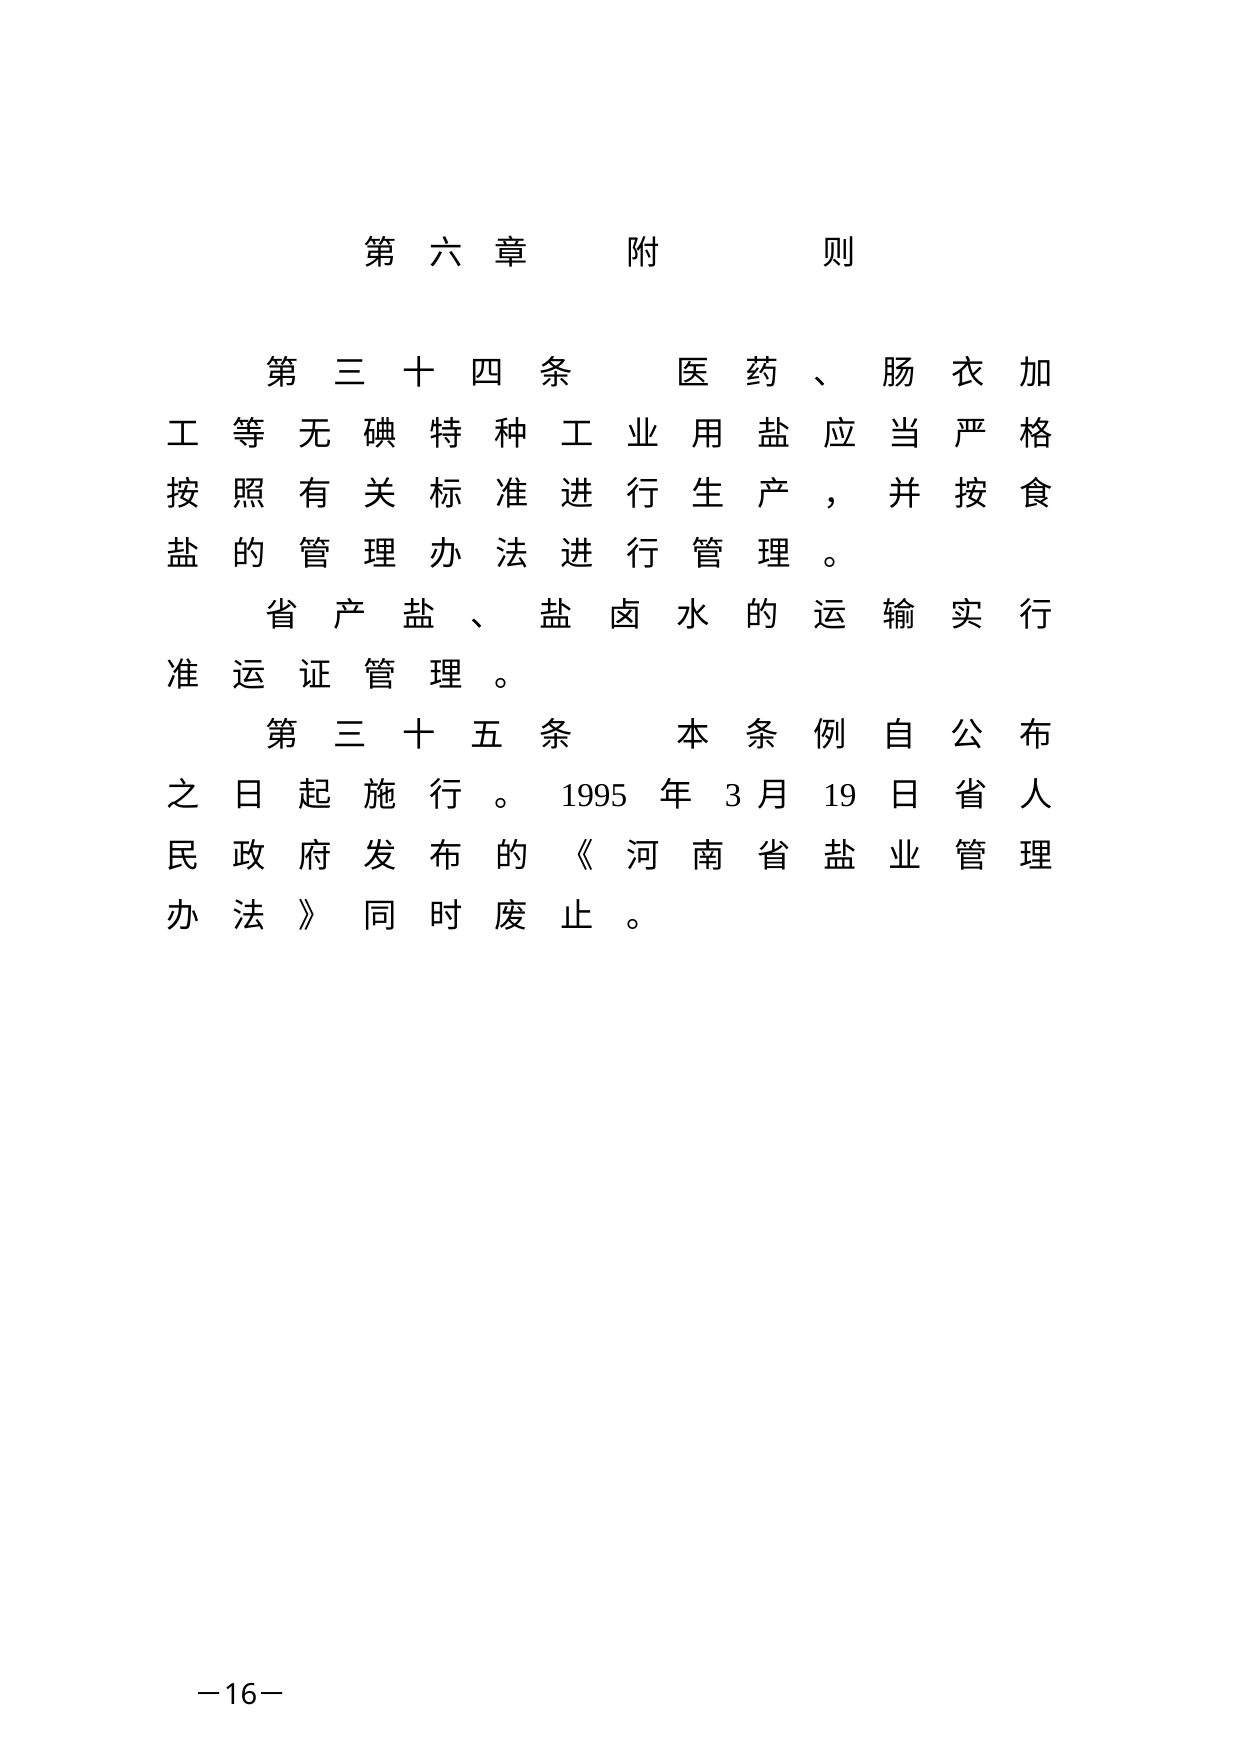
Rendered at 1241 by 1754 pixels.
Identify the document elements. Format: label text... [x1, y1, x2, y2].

text 省产盐、盐卤水的运输实行准运证管理。 [167, 581, 1085, 702]
text 第三十五条 本条例自公布之日起施行。1995年3月19日省人民政府发布的《河南省盐业管理办法》同时废止。 [167, 702, 1085, 943]
text 第三十四条 医药、肠衣加工等无碘特种工业用盐应当严格按照有关标准进行生产，并按食盐的管理办法进行管理。 [167, 340, 1085, 581]
text 第六章 附 则 [167, 219, 1085, 280]
